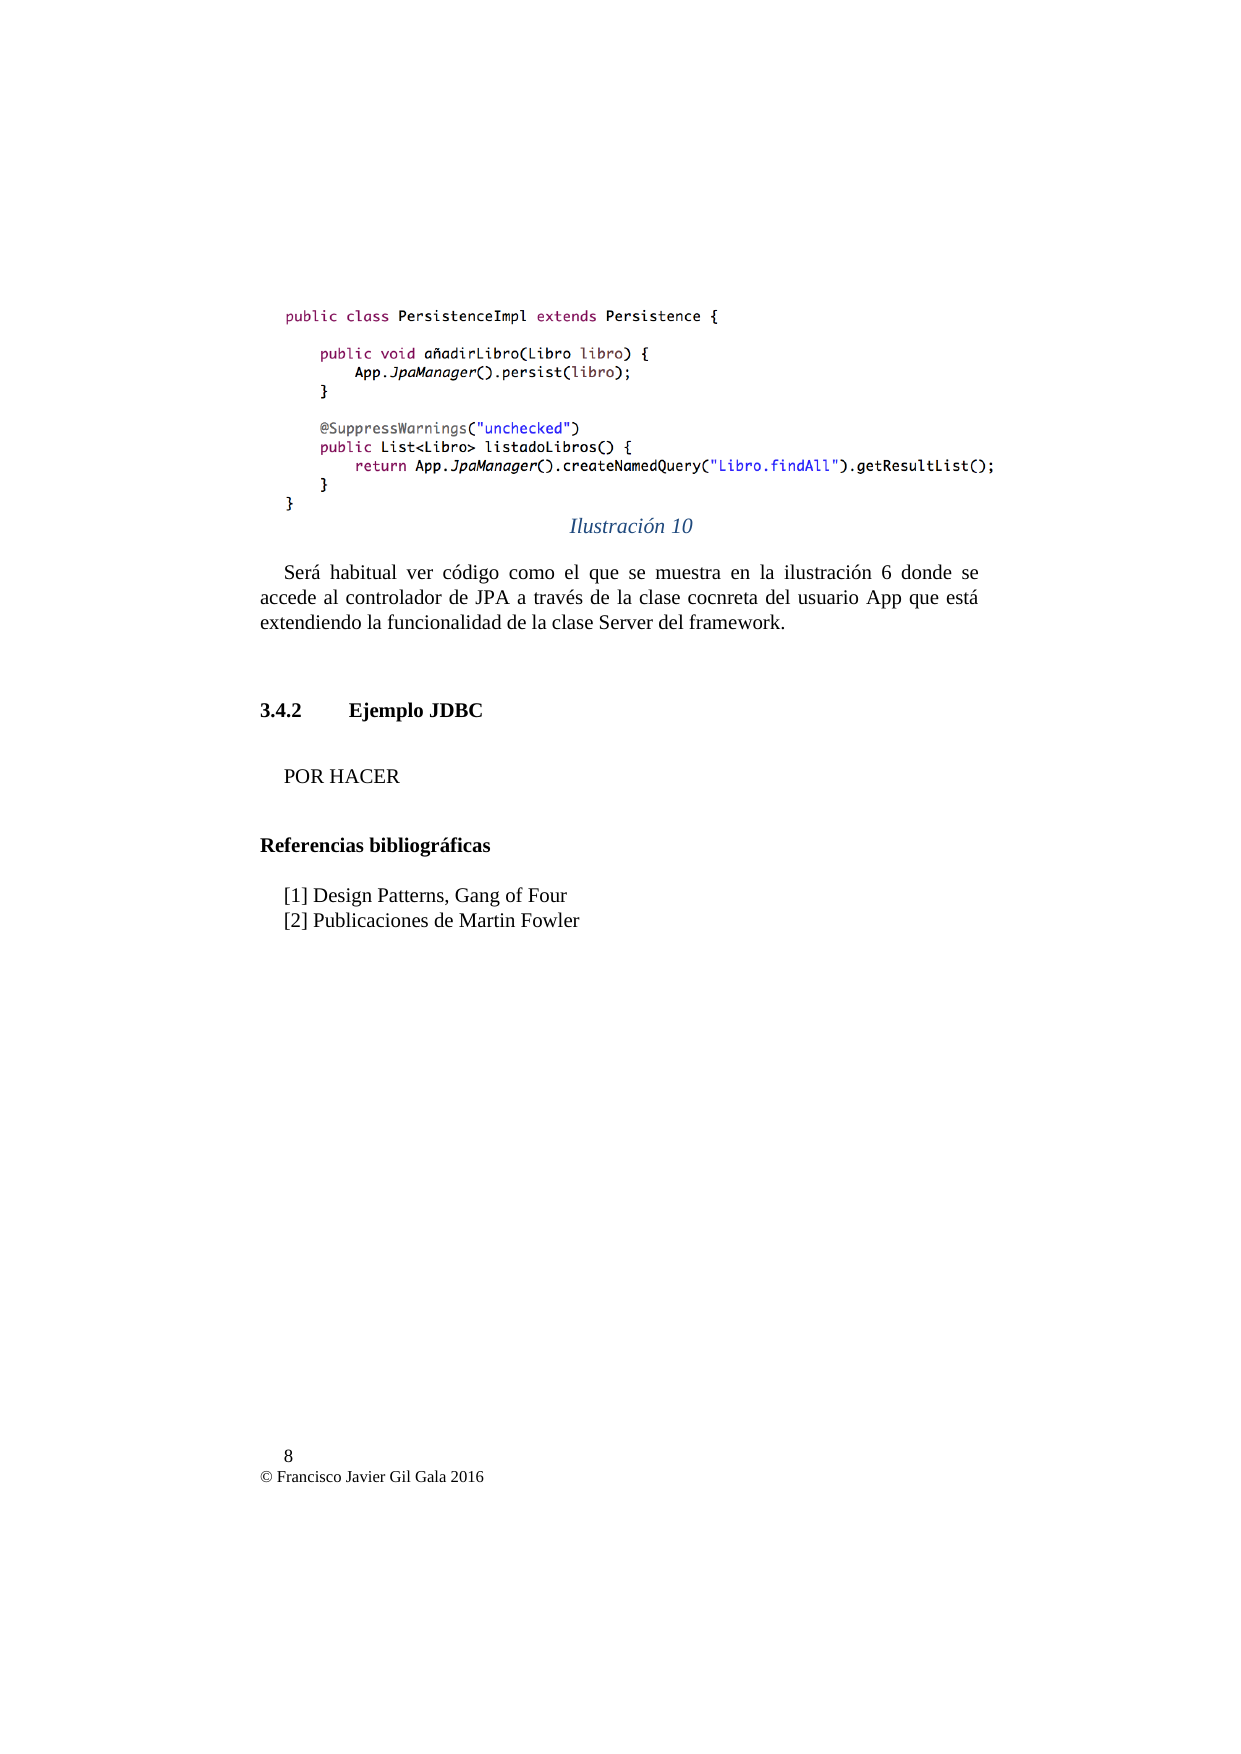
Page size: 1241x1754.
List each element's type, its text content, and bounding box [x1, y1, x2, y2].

subtitle Referencias bibliográficas [260, 826, 980, 857]
text POR HACER [260, 763, 980, 788]
text [2] Publicaciones de Martin Fowler [260, 907, 980, 932]
text Será habitual ver código como el que se muestra en la ilustración 6 donde se accede al controlador de JPA a través de la clase cocnreta del usuario App que está extendiendo la funcionalidad de la clase Server del framework. [260, 559, 980, 634]
text Ilustración 10 [260, 513, 980, 538]
picture [283, 307, 1004, 514]
text [1] Design Patterns, Gang of Four [260, 882, 980, 907]
subtitle Ejemplo JDBC [260, 697, 980, 722]
